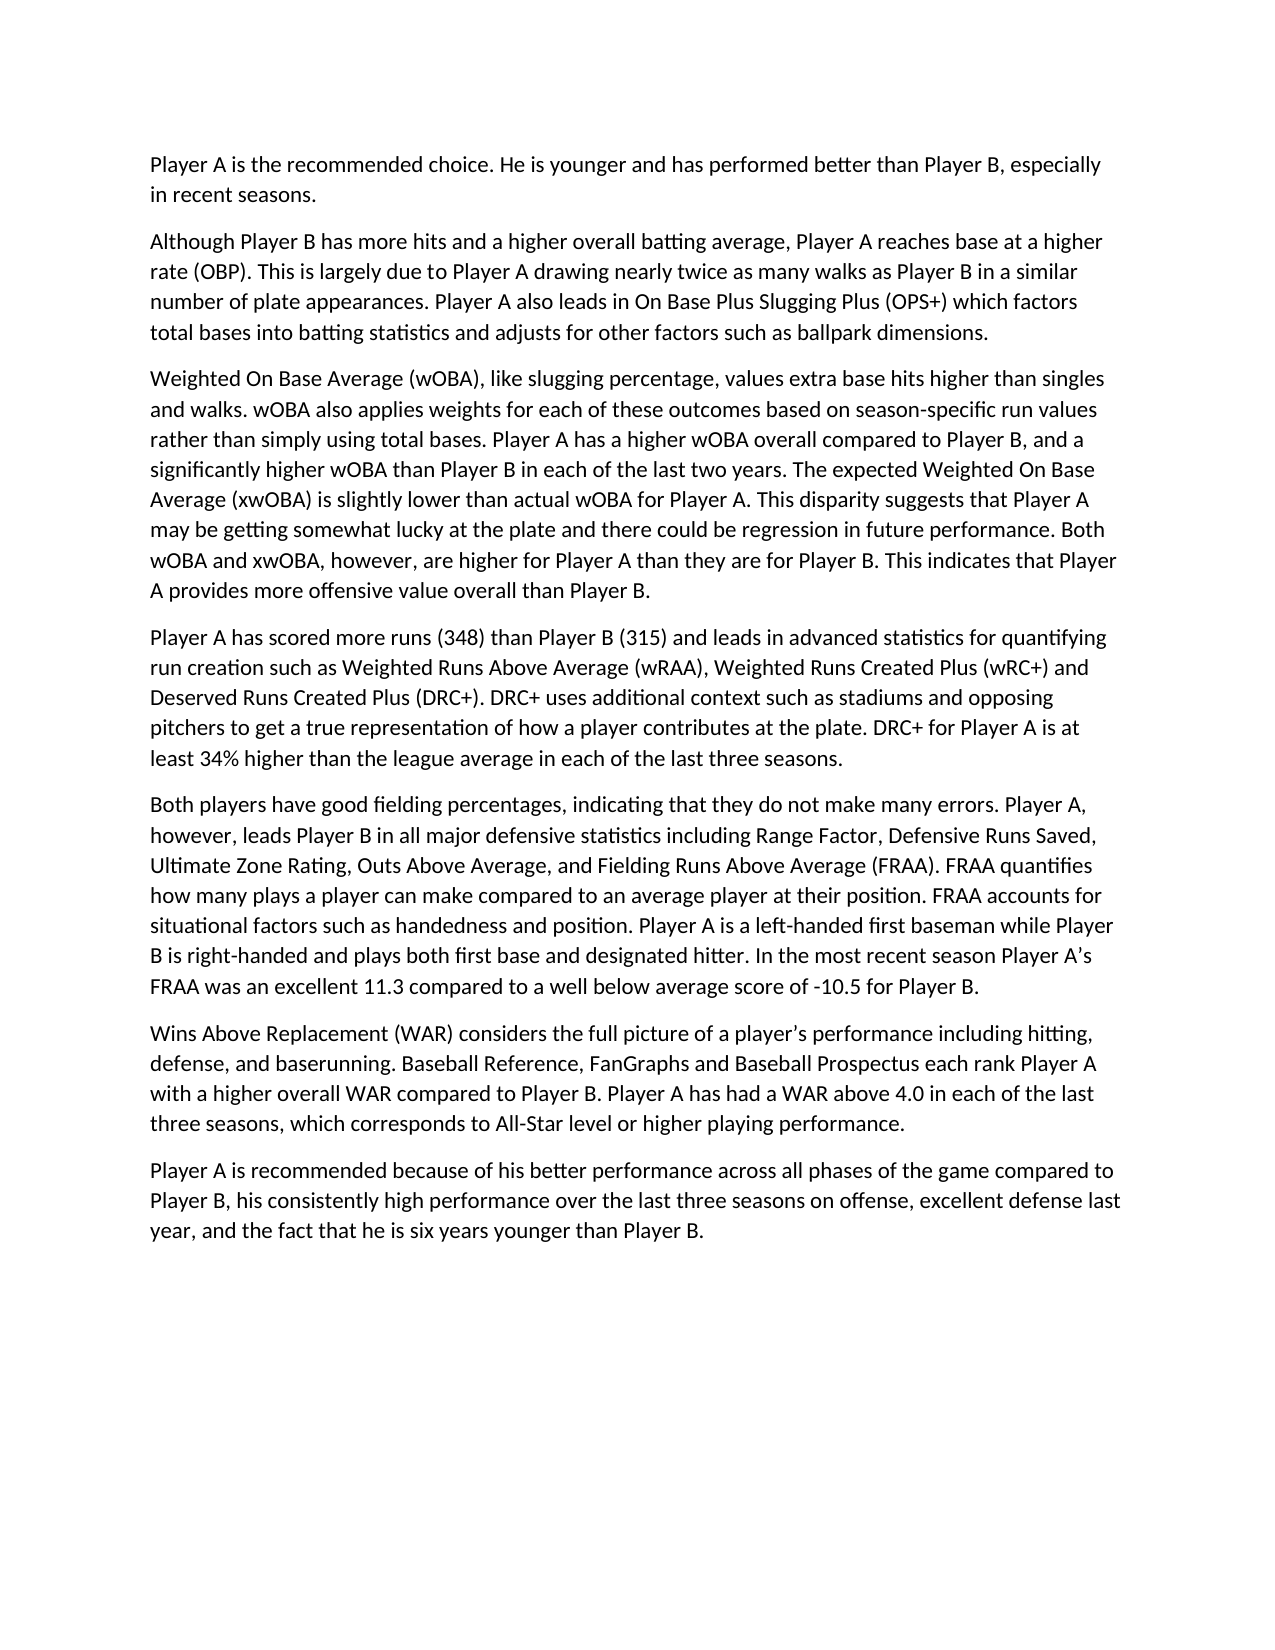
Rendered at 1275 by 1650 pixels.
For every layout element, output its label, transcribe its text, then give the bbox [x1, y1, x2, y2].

text Player A has scored more runs (348) than Player B (315) and leads in advanced statistics for quantifying run creation such as Weighted Runs Above Average (wRAA), Weighted Runs Created Plus (wRC+) and Deserved Runs Created Plus (DRC+). DRC+ uses additional context such as stadiums and opposing pitchers to get a true representation of how a player contributes at the plate. DRC+ for Player A is at least 34% higher than the league average in each of the last three seasons. [150, 623, 1125, 772]
text Weighted On Base Average (wOBA), like slugging percentage, values extra base hits higher than singles and walks. wOBA also applies weights for each of these outcomes based on season-specific run values rather than simply using total bases. Player A has a higher wOBA overall compared to Player B, and a significantly higher wOBA than Player B in each of the last two years. The expected Weighted On Base Average (xwOBA) is slightly lower than actual wOBA for Player A. This disparity suggests that Player A may be getting somewhat lucky at the plate and there could be regression in future performance. Both wOBA and xwOBA, however, are higher for Player A than they are for Player B. This indicates that Player A provides more offensive value overall than Player B. [150, 364, 1125, 604]
text Player A is the recommended choice. He is younger and has performed better than Player B, especially in recent seasons. [150, 150, 1125, 208]
text Both players have good fielding percentages, indicating that they do not make many errors. Player A, however, leads Player B in all major defensive statistics including Range Factor, Defensive Runs Saved, Ultimate Zone Rating, Outs Above Average, and Fielding Runs Above Average (FRAA). FRAA quantifies how many plays a player can make compared to an average player at their position. FRAA accounts for situational factors such as handedness and position. Player A is a left-handed first baseman while Player B is right-handed and plays both first base and designated hitter. In the most recent season Player A’s FRAA was an excellent 11.3 compared to a well below average score of -10.5 for Player B. [150, 791, 1125, 1000]
text Wins Above Replacement (WAR) considers the full picture of a player’s performance including hitting, defense, and baserunning. Baseball Reference, FanGraphs and Baseball Prospectus each rank Player A with a higher overall WAR compared to Player B. Player A has had a WAR above 4.0 in each of the last three seasons, which corresponds to All-Star level or higher playing performance. [150, 1019, 1125, 1137]
text Player A is recommended because of his better performance across all phases of the game compared to Player B, his consistently high performance over the last three seasons on offense, excellent defense last year, and the fact that he is six years younger than Player B. [150, 1156, 1125, 1245]
text Although Player B has more hits and a higher overall batting average, Player A reaches base at a higher rate (OBP). This is largely due to Player A drawing nearly twice as many walks as Player B in a similar number of plate appearances. Player A also leads in On Base Plus Slugging Plus (OPS+) which factors total bases into batting statistics and adjusts for other factors such as ballpark dimensions. [150, 227, 1125, 346]
